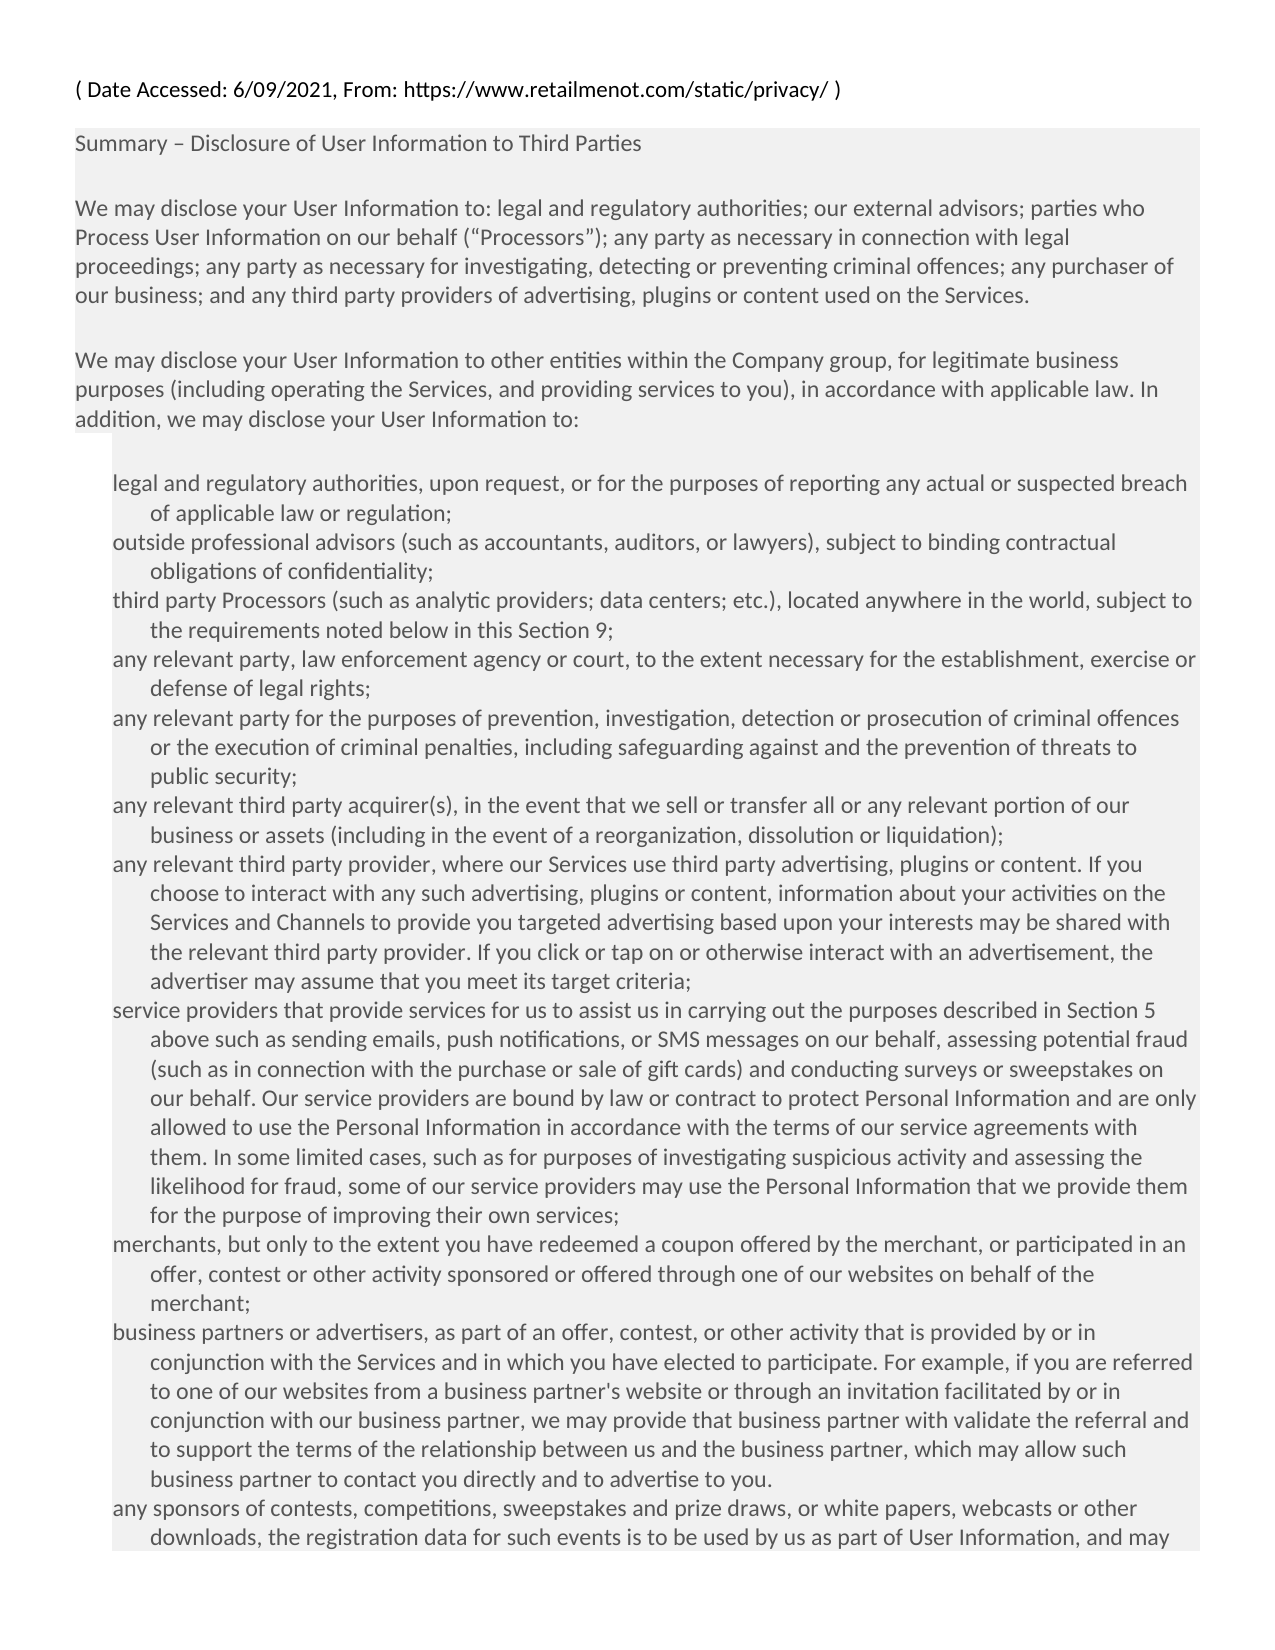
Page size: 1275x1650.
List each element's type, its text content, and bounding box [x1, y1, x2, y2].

list any relevant party, law enforcement agency or court, to the extent necessary for the establishment, exercise or defense of legal rights; [112, 644, 1200, 703]
list third party Processors (such as analytic providers; data centers; etc.), located anywhere in the world, subject to the requirements noted below in this Section 9; [112, 586, 1200, 644]
list any relevant party for the purposes of prevention, investigation, detection or prosecution of criminal offences or the execution of criminal penalties, including safeguarding against and the prevention of threats to public security; [112, 703, 1200, 790]
list any relevant third party provider, where our Services use third party advertising, plugins or content. If you choose to interact with any such advertising, plugins or content, information about your activities on the Services and Channels to provide you targeted advertising based upon your interests may be shared with the relevant third party provider. If you click or tap on or otherwise interact with an advertisement, the advertiser may assume that you meet its target criteria; [112, 849, 1200, 995]
list outside professional advisors (such as accountants, auditors, or lawyers), subject to binding contractual obligations of confidentiality; [112, 527, 1200, 586]
text We may disclose your User Information to: legal and regulatory authorities; our external advisors; parties who Process User Information on our behalf (“Processors”); any party as necessary in connection with legal proceedings; any party as necessary for investigating, detecting or preventing criminal offences; any purchaser of our business; and any third party providers of advertising, plugins or content used on the Services. [75, 193, 1200, 310]
text Summary – Disclosure of User Information to Third Parties [75, 128, 1200, 157]
list any relevant third party acquirer(s), in the event that we sell or transfer all or any relevant portion of our business or assets (including in the event of a reorganization, dissolution or liquidation); [112, 790, 1200, 849]
text We may disclose your User Information to other entities within the Company group, for legitimate business purposes (including operating the Services, and providing services to you), in accordance with applicable law. In addition, we may disclose your User Information to: [75, 345, 1200, 433]
list merchants, but only to the extent you have redeemed a coupon offered by the merchant, or participated in an offer, contest or other activity sponsored or offered through one of our websites on behalf of the merchant; [112, 1229, 1200, 1317]
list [112, 1493, 1200, 1551]
list business partners or advertisers, as part of an offer, contest, or other activity that is provided by or in conjunction with the Services and in which you have elected to participate. For example, if you are referred to one of our websites from a business partner's website or through an invitation facilitated by or in conjunction with our business partner, we may provide that business partner with validate the referral and to support the terms of the relationship between us and the business partner, which may allow such business partner to contact you directly and to advertise to you. [112, 1317, 1200, 1493]
list service providers that provide services for us to assist us in carrying out the purposes described in Section 5 above such as sending emails, push notifications, or SMS messages on our behalf, assessing potential fraud (such as in connection with the purchase or sale of gift cards) and conducting surveys or sweepstakes on our behalf. Our service providers are bound by law or contract to protect Personal Information and are only allowed to use the Personal Information in accordance with the terms of our service agreements with them. In some limited cases, such as for purposes of investigating suspicious activity and assessing the likelihood for fraud, some of our service providers may use the Personal Information that we provide them for the purpose of improving their own services; [112, 995, 1200, 1229]
list legal and regulatory authorities, upon request, or for the purposes of reporting any actual or suspected breach of applicable law or regulation; [112, 468, 1200, 527]
